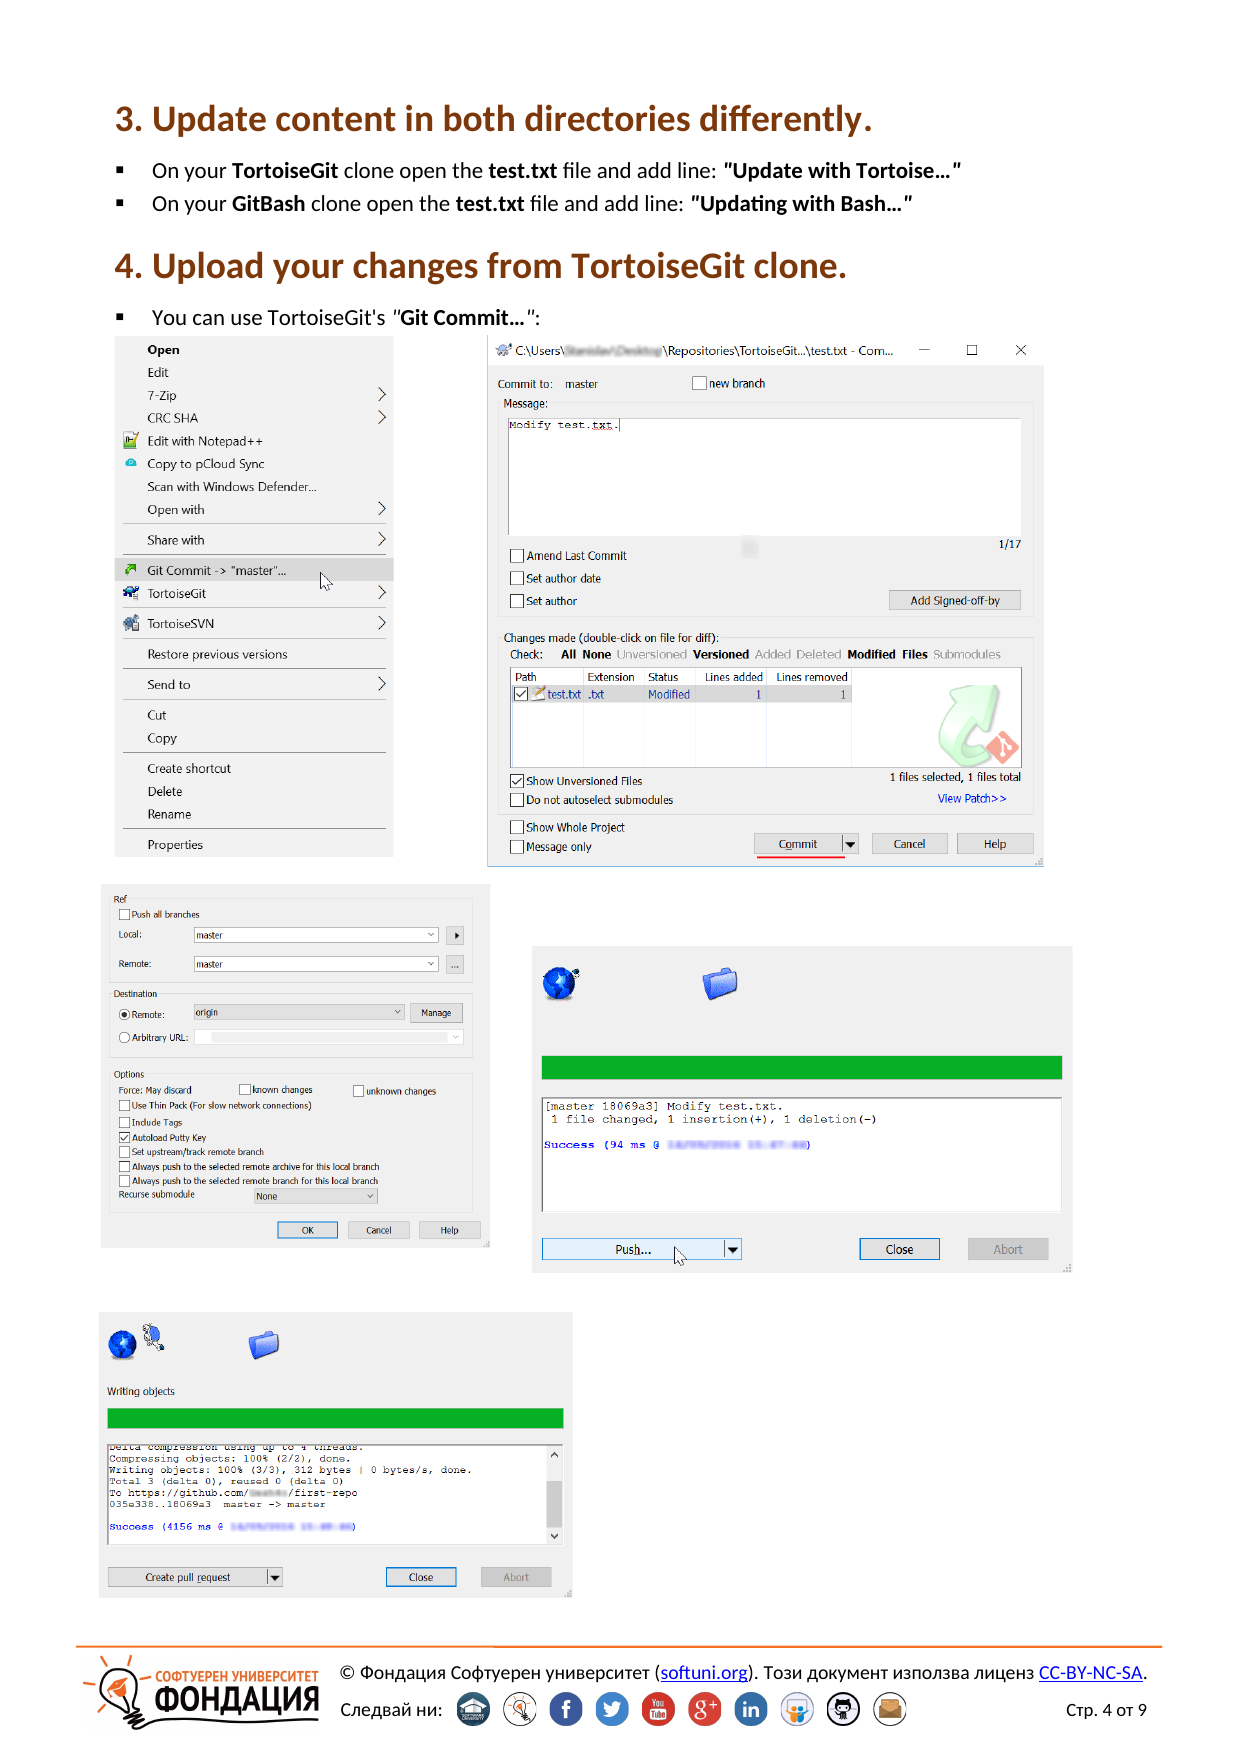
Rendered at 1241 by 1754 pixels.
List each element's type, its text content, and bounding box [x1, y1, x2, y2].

picture [457, 1692, 490, 1726]
picture [531, 946, 1073, 1273]
list You can use TortoiseGit's "Git Commit…": [114, 303, 1163, 331]
picture [595, 1692, 629, 1726]
picture [82, 1654, 319, 1730]
picture [780, 1692, 814, 1726]
picture [98, 1312, 573, 1598]
picture [549, 1692, 583, 1726]
list On your GitBash clone open the test.txt file and add line: "Updating with Bash…" [114, 189, 1163, 217]
picture [688, 1692, 722, 1726]
subtitle Update content in both directories differently. [114, 95, 1163, 141]
list On your TortoiseGit clone open the test.txt file and add line: "Update with Tortoise…" [114, 156, 1163, 184]
picture [100, 884, 491, 1248]
picture [873, 1692, 907, 1726]
picture [487, 335, 1044, 867]
picture [827, 1692, 860, 1726]
picture [114, 336, 394, 857]
picture [734, 1692, 768, 1726]
subtitle Upload your changes from TortoiseGit clone. [114, 242, 1163, 287]
picture [503, 1692, 537, 1726]
picture [642, 1692, 675, 1726]
